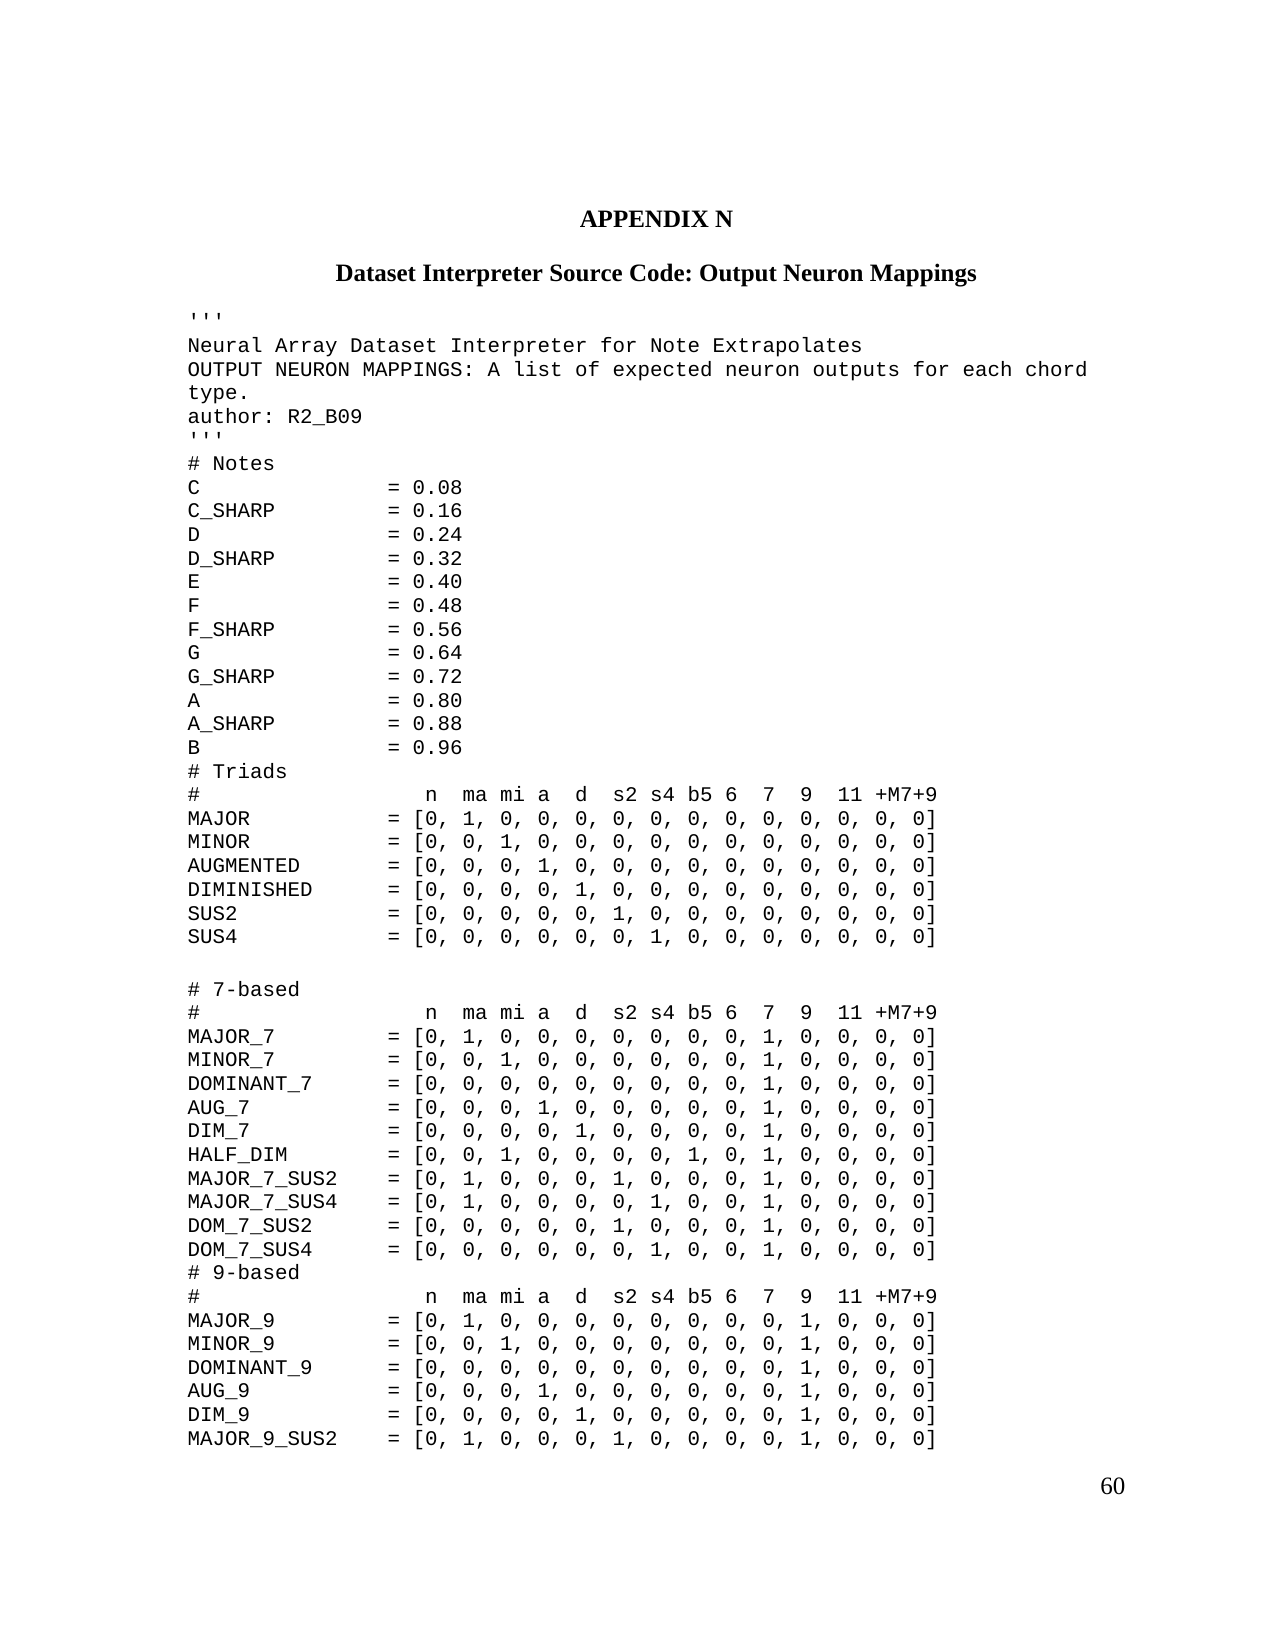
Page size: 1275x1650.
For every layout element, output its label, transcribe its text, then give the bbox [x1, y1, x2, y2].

text DIM_9 = [0, 0, 0, 0, 1, 0, 0, 0, 0, 0, 1, 0, 0, 0] [187, 1404, 1125, 1428]
text MAJOR_7 = [0, 1, 0, 0, 0, 0, 0, 0, 0, 1, 0, 0, 0, 0] [187, 1026, 1125, 1049]
text F = 0.48 [187, 595, 1125, 619]
text AUGMENTED = [0, 0, 0, 1, 0, 0, 0, 0, 0, 0, 0, 0, 0, 0] [187, 855, 1125, 879]
text D = 0.24 [187, 524, 1125, 548]
text # n ma mi a d s2 s4 b5 6 7 9 11 +M7+9 [187, 1002, 1125, 1026]
text AUG_7 = [0, 0, 0, 1, 0, 0, 0, 0, 0, 1, 0, 0, 0, 0] [187, 1097, 1125, 1120]
text Neural Array Dataset Interpreter for Note Extrapolates [187, 335, 1125, 359]
text DOMINANT_9 = [0, 0, 0, 0, 0, 0, 0, 0, 0, 0, 1, 0, 0, 0] [187, 1357, 1125, 1381]
text SUS2 = [0, 0, 0, 0, 0, 1, 0, 0, 0, 0, 0, 0, 0, 0] [187, 902, 1125, 926]
text MAJOR_7_SUS4 = [0, 1, 0, 0, 0, 0, 1, 0, 0, 1, 0, 0, 0, 0] [187, 1191, 1125, 1215]
text MAJOR_9_SUS2 = [0, 1, 0, 0, 0, 1, 0, 0, 0, 0, 1, 0, 0, 0] [187, 1428, 1125, 1451]
text # n ma mi a d s2 s4 b5 6 7 9 11 +M7+9 [187, 1286, 1125, 1309]
text # Triads [187, 761, 1125, 784]
text ''' [187, 429, 1125, 453]
text author: R2_B09 [187, 406, 1125, 429]
text Dataset Interpreter Source Code: Output Neuron Mappings [187, 258, 1125, 286]
text DIM_7 = [0, 0, 0, 0, 1, 0, 0, 0, 0, 1, 0, 0, 0, 0] [187, 1120, 1125, 1144]
text C = 0.08 [187, 477, 1125, 501]
text SUS4 = [0, 0, 0, 0, 0, 0, 1, 0, 0, 0, 0, 0, 0, 0] [187, 926, 1125, 950]
text # n ma mi a d s2 s4 b5 6 7 9 11 +M7+9 [187, 784, 1125, 808]
text DIMINISHED = [0, 0, 0, 0, 1, 0, 0, 0, 0, 0, 0, 0, 0, 0] [187, 879, 1125, 902]
text MINOR_7 = [0, 0, 1, 0, 0, 0, 0, 0, 0, 1, 0, 0, 0, 0] [187, 1049, 1125, 1073]
text B = 0.96 [187, 737, 1125, 761]
text G_SHARP = 0.72 [187, 666, 1125, 690]
text ''' [187, 311, 1125, 335]
text A_SHARP = 0.88 [187, 713, 1125, 737]
text F_SHARP = 0.56 [187, 619, 1125, 642]
text MAJOR = [0, 1, 0, 0, 0, 0, 0, 0, 0, 0, 0, 0, 0, 0] [187, 808, 1125, 832]
text DOMINANT_7 = [0, 0, 0, 0, 0, 0, 0, 0, 0, 1, 0, 0, 0, 0] [187, 1073, 1125, 1097]
text E = 0.40 [187, 571, 1125, 595]
text DOM_7_SUS4 = [0, 0, 0, 0, 0, 0, 1, 0, 0, 1, 0, 0, 0, 0] [187, 1239, 1125, 1262]
text HALF_DIM = [0, 0, 1, 0, 0, 0, 0, 1, 0, 1, 0, 0, 0, 0] [187, 1144, 1125, 1168]
text G = 0.64 [187, 642, 1125, 666]
text AUG_9 = [0, 0, 0, 1, 0, 0, 0, 0, 0, 0, 1, 0, 0, 0] [187, 1381, 1125, 1404]
text C_SHARP = 0.16 [187, 501, 1125, 524]
text # 7-based [187, 978, 1125, 1002]
text APPENDIX N [187, 204, 1125, 233]
text D_SHARP = 0.32 [187, 548, 1125, 571]
text MINOR_9 = [0, 0, 1, 0, 0, 0, 0, 0, 0, 0, 1, 0, 0, 0] [187, 1333, 1125, 1357]
text A = 0.80 [187, 690, 1125, 713]
text MINOR = [0, 0, 1, 0, 0, 0, 0, 0, 0, 0, 0, 0, 0, 0] [187, 832, 1125, 855]
text # 9-based [187, 1262, 1125, 1286]
text OUTPUT NEURON MAPPINGS: A list of expected neuron outputs for each chord type. [187, 359, 1125, 406]
text # Notes [187, 453, 1125, 477]
text MAJOR_9 = [0, 1, 0, 0, 0, 0, 0, 0, 0, 0, 1, 0, 0, 0] [187, 1309, 1125, 1333]
text MAJOR_7_SUS2 = [0, 1, 0, 0, 0, 1, 0, 0, 0, 1, 0, 0, 0, 0] [187, 1168, 1125, 1191]
text DOM_7_SUS2 = [0, 0, 0, 0, 0, 1, 0, 0, 0, 1, 0, 0, 0, 0] [187, 1215, 1125, 1239]
